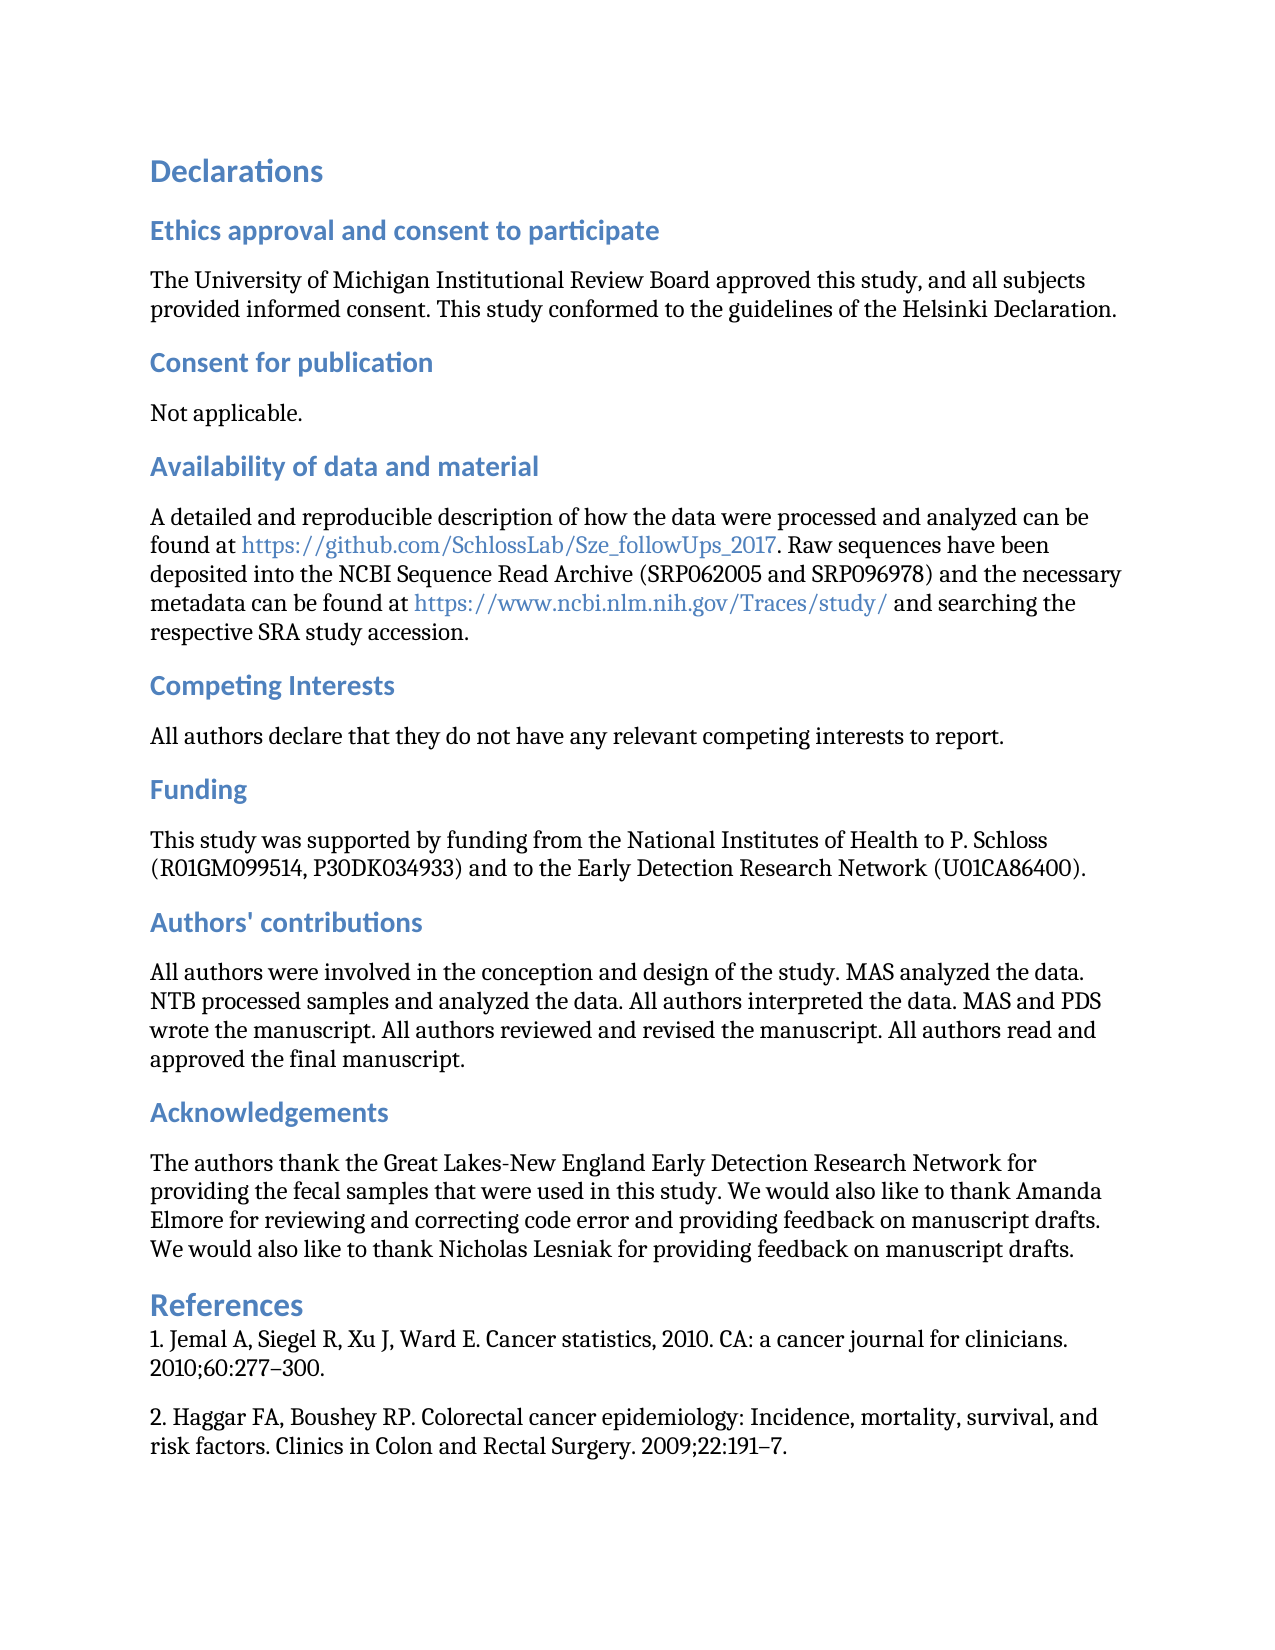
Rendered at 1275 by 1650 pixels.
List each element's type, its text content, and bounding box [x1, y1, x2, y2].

subtitle Acknowledgements [150, 1094, 1125, 1130]
text 2. Haggar FA, Boushey RP. Colorectal cancer epidemiology: Incidence, mortality, survival, and risk factors. Clinics in Colon and Rectal Surgery. 2009;22:191–7. [150, 1403, 1125, 1461]
subtitle Funding [150, 771, 1125, 807]
subtitle References [150, 1284, 1125, 1325]
text This study was supported by funding from the National Institutes of Health to P. Schloss (R01GM099514, P30DK034933) and to the Early Detection Research Network (U01CA86400). [150, 826, 1125, 883]
subtitle Ethics approval and consent to participate [150, 212, 1125, 247]
text A detailed and reproducible description of how the data were processed and analyzed can be found at https://github.com/SchlossLab/Sze_followUps_2017. Raw sequences have been deposited into the NCBI Sequence Read Archive (SRP062005 and SRP096978) and the necessary metadata can be found at https://www.ncbi.nlm.nih.gov/Traces/study/ and searching the respective SRA study accession. [150, 503, 1125, 646]
text Not applicable. [150, 399, 1125, 427]
subtitle Availability of data and material [150, 448, 1125, 484]
subtitle Consent for publication [150, 344, 1125, 380]
subtitle Competing Interests [150, 667, 1125, 703]
subtitle Authors' contributions [150, 904, 1125, 939]
text 1. Jemal A, Siegel R, Xu J, Ward E. Cancer statistics, 2010. CA: a cancer journal for clinicians. 2010;60:277–300. [150, 1325, 1125, 1382]
text All authors were involved in the conception and design of the study. MAS analyzed the data. NTB processed samples and analyzed the data. All authors interpreted the data. MAS and PDS wrote the manuscript. All authors reviewed and revised the manuscript. All authors read and approved the final manuscript. [150, 958, 1125, 1073]
text The authors thank the Great Lakes-New England Early Detection Research Network for providing the fecal samples that were used in this study. We would also like to thank Amanda Elmore for reviewing and correcting code error and providing feedback on manuscript drafts. We would also like to thank Nicholas Lesniak for providing feedback on manuscript drafts. [150, 1148, 1125, 1263]
text All authors declare that they do not have any relevant competing interests to report. [150, 722, 1125, 750]
subtitle Declarations [150, 150, 1125, 191]
